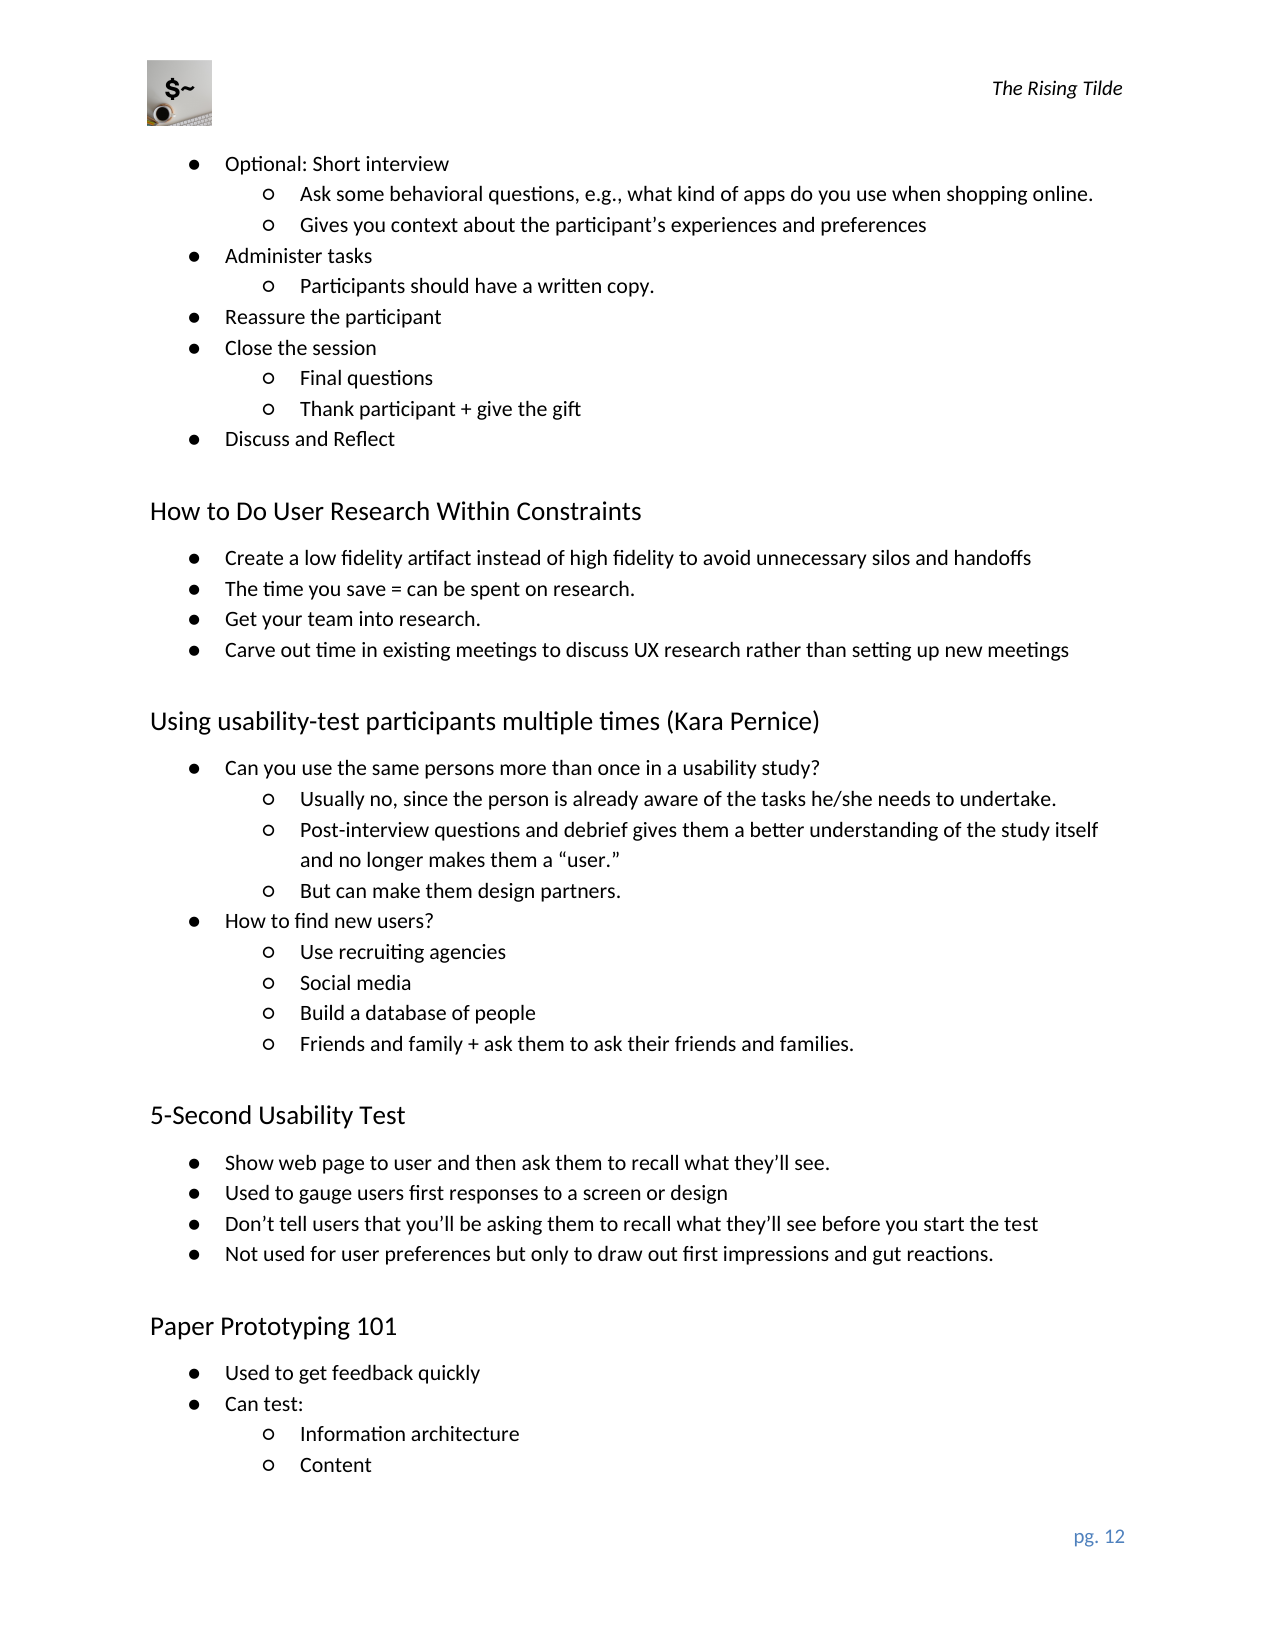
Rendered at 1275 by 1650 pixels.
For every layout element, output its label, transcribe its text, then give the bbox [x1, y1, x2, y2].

list Build a database of people [262, 999, 1125, 1026]
list But can make them design partners. [262, 877, 1125, 904]
subtitle Paper Prototyping 101 [150, 1309, 1125, 1342]
list Close the session [187, 334, 1125, 360]
list How to find new users? [187, 908, 1125, 934]
list Content [262, 1451, 1125, 1478]
list Can test: [187, 1390, 1125, 1416]
list Gives you context about the participant’s experiences and preferences [262, 211, 1125, 238]
list The time you save = can be spent on research. [187, 575, 1125, 601]
list Don’t tell users that you’ll be asking them to recall what they’ll see before you start the test [187, 1210, 1125, 1237]
list Can you use the same persons more than once in a usability study? [187, 754, 1125, 781]
subtitle Using usability-test participants multiple times (Kara Pernice) [150, 704, 1125, 737]
list Discuss and Reflect [187, 426, 1125, 452]
list Reassure the participant [187, 303, 1125, 330]
list Used to gauge users first responses to a screen or design [187, 1179, 1125, 1206]
list Carve out time in existing meetings to discuss UX research rather than setting up new meetings [187, 636, 1125, 663]
list Ask some behavioral questions, e.g., what kind of apps do you use when shopping online. [262, 181, 1125, 207]
list Social media [262, 969, 1125, 996]
picture [147, 60, 212, 126]
list Show web page to user and then ask them to recall what they’ll see. [187, 1149, 1125, 1175]
list Final questions [262, 364, 1125, 391]
subtitle How to Do User Research Within Constraints [150, 494, 1125, 527]
subtitle 5-Second Usability Test [150, 1098, 1125, 1131]
list Used to get feedback quickly [187, 1359, 1125, 1386]
list Create a low fidelity artifact instead of high fidelity to avoid unnecessary silos and handoffs [187, 544, 1125, 571]
list Participants should have a written copy. [262, 272, 1125, 299]
list Not used for user preferences but only to draw out first impressions and gut reactions. [187, 1241, 1125, 1267]
list Information architecture [262, 1420, 1125, 1447]
list Administer tasks [187, 242, 1125, 268]
list Optional: Short interview [187, 150, 1125, 177]
list Friends and family + ask them to ask their friends and families. [262, 1030, 1125, 1057]
list Get your team into research. [187, 605, 1125, 632]
list Usually no, since the person is already aware of the tasks he/she needs to undertake. [262, 785, 1125, 812]
list Use recruiting agencies [262, 938, 1125, 965]
list Thank participant + give the gift [262, 395, 1125, 422]
list Post-interview questions and debrief gives them a better understanding of the study itself and no longer makes them a “user.” [262, 816, 1125, 873]
